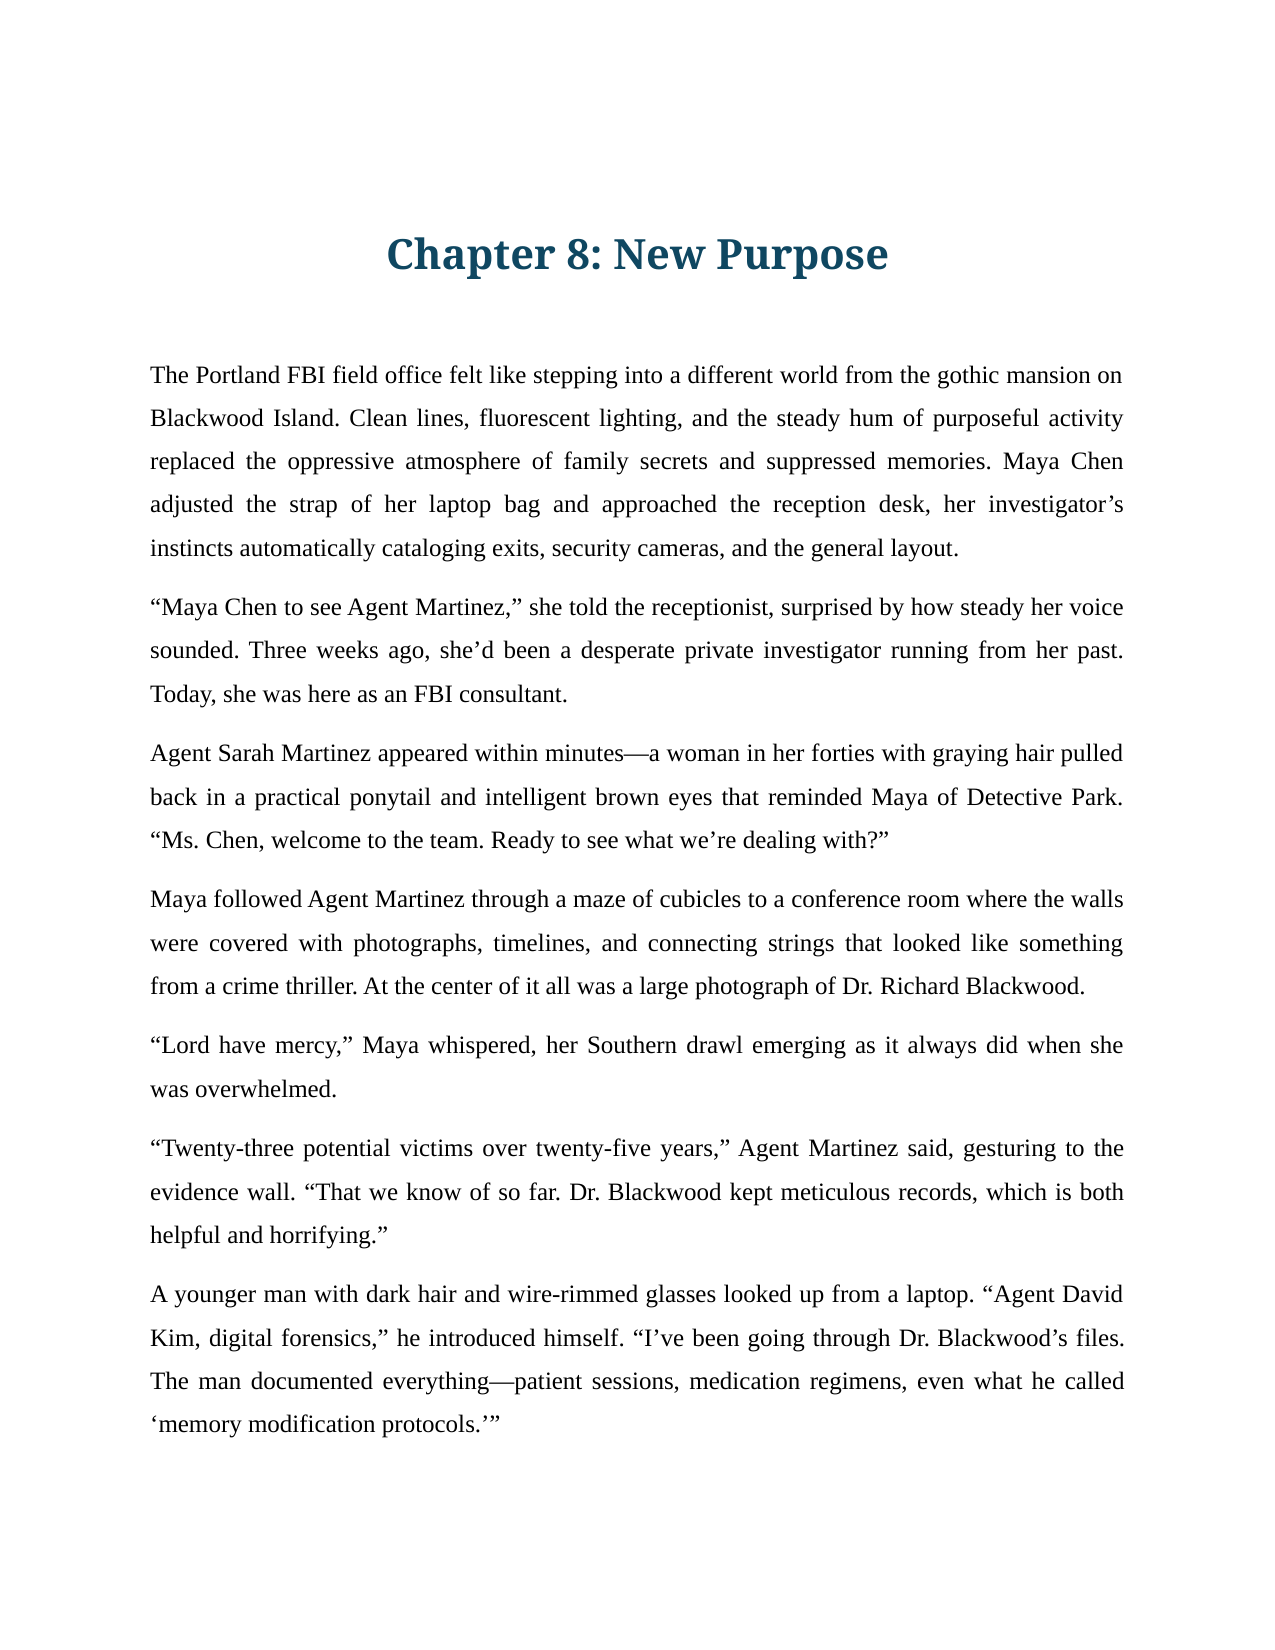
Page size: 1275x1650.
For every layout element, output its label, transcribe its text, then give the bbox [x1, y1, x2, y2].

text A younger man with dark hair and wire-rimmed glasses looked up from a laptop. “Agent David Kim, digital forensics,” he introduced himself. “I’ve been going through Dr. Blackwood’s files. The man documented everything—patient sessions, medication regimens, even what he called ‘memory modification protocols.’” [150, 1279, 1125, 1438]
text “Maya Chen to see Agent Martinez,” she told the receptionist, surprised by how steady her voice sounded. Three weeks ago, she’d been a desperate private investigator running from her past. Today, she was here as an FBI consultant. [150, 592, 1125, 707]
text “Lord have mercy,” Maya whispered, her Southern drawl emerging as it always did when she was overwhelmed. [150, 1031, 1125, 1102]
text Maya followed Agent Martinez through a maze of cubicles to a conference room where the walls were covered with photographs, timelines, and connecting strings that looked like something from a crime thriller. At the center of it all was a large photograph of Dr. Richard Blackwood. [150, 884, 1125, 999]
text The Portland FBI field office felt like stepping into a different world from the gothic mansion on Blackwood Island. Clean lines, fluorescent lighting, and the steady hum of purposeful activity replaced the oppressive atmosphere of family secrets and suppressed memories. Maya Chen adjusted the strap of her laptop bag and approached the reception desk, her investigator’s instincts automatically cataloging exits, security cameras, and the general layout. [150, 360, 1125, 561]
text “Twenty-three potential victims over twenty-five years,” Agent Martinez said, gesturing to the evidence wall. “That we know of so far. Dr. Blackwood kept meticulous records, which is both helpful and horrifying.” [150, 1133, 1125, 1248]
text Agent Sarah Martinez appeared within minutes—a woman in her forties with graying hair pulled back in a practical ponytail and intelligent brown eyes that reminded Maya of Detective Park. “Ms. Chen, welcome to the team. Ready to see what we’re dealing with?” [150, 738, 1125, 853]
subtitle Chapter 8: New Purpose [150, 225, 1125, 282]
